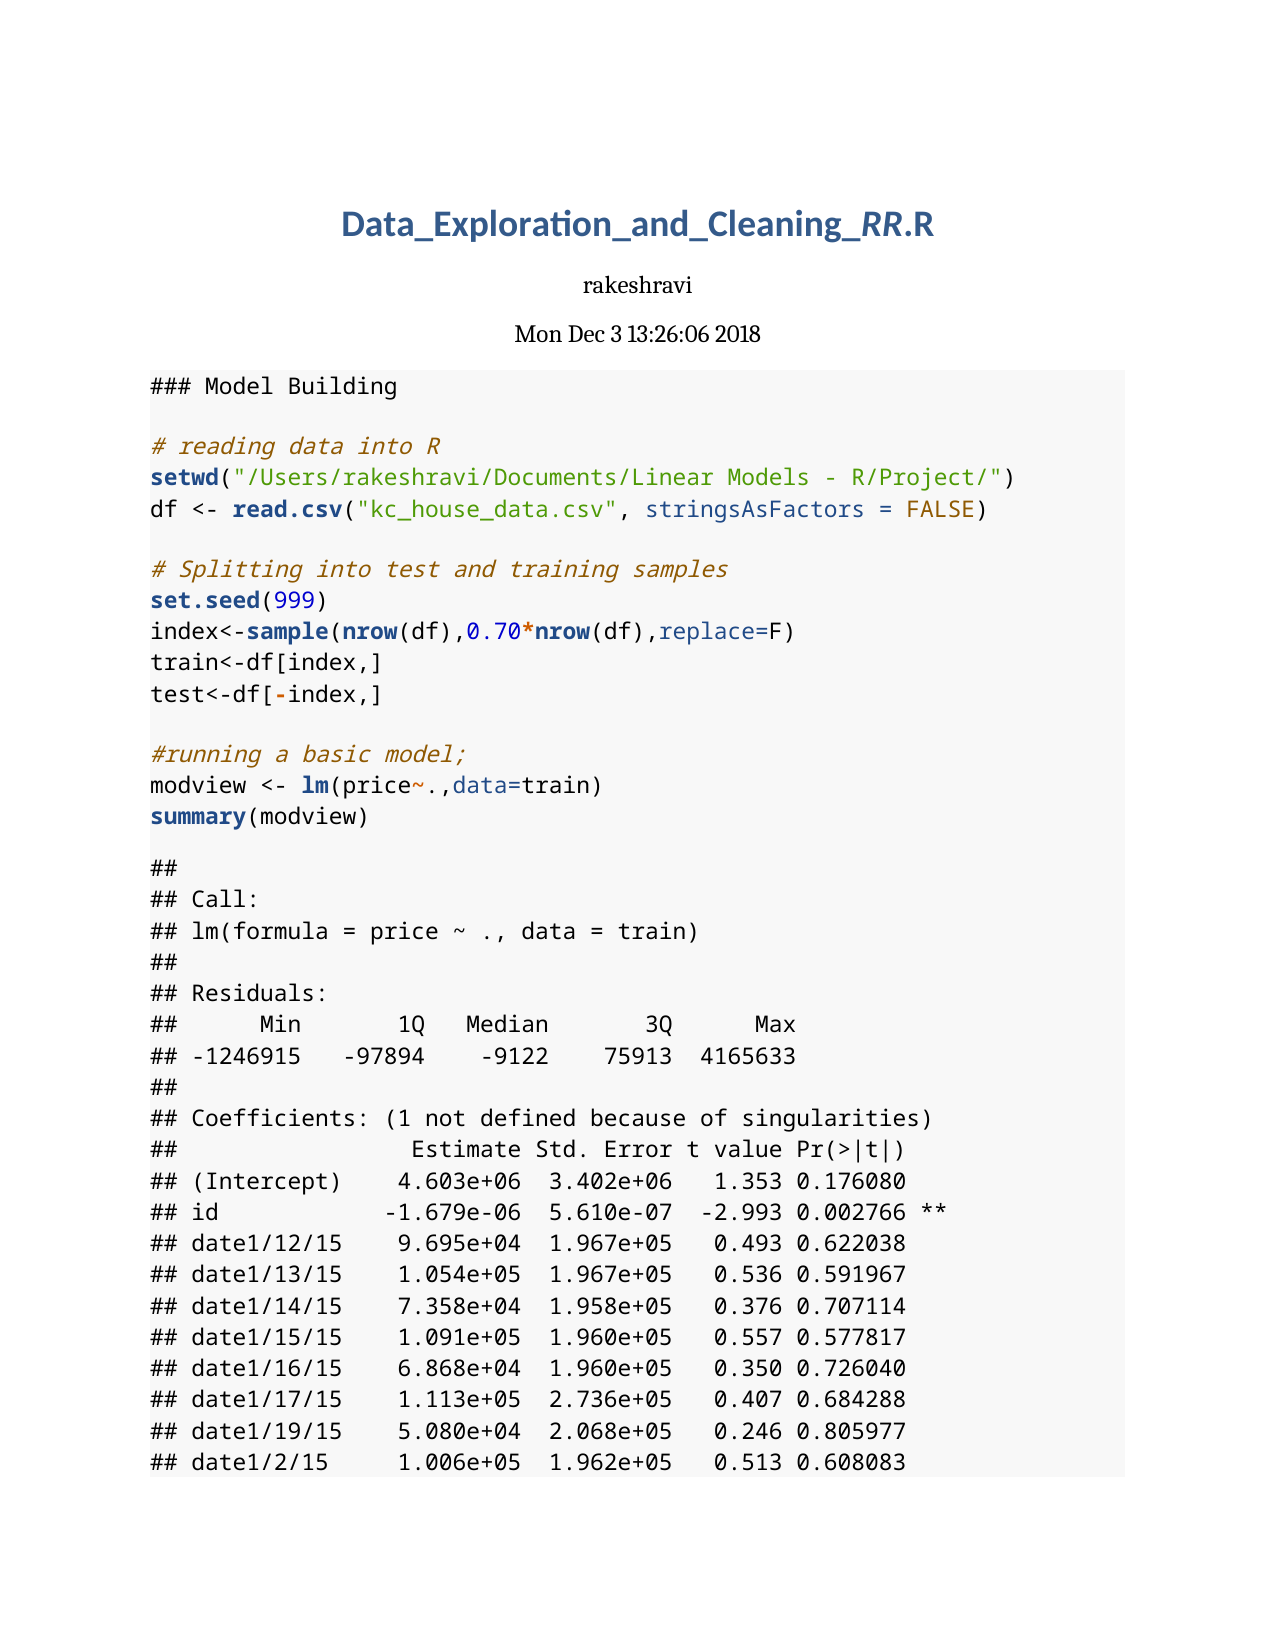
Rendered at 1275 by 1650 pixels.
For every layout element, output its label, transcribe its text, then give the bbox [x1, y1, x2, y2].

text Mon Dec 3 13:26:06 2018 [150, 320, 1125, 349]
title Data_Exploration_and_Cleaning_RR.R [150, 200, 1125, 246]
text ### Model Building # reading data into R setwd("/Users/rakeshravi/Documents/Linear Models - R/Project/") df <- read.csv("kc_house_data.csv", stringsAsFactors = FALSE) # Splitting into test and training samples set.seed(999) index<-sample(nrow(df),0.70*nrow(df),replace=F) train<-df[index,] test<-df[-index,] #running a basic model; modview <- lm(price~.,data=train) summary(modview) [150, 370, 1125, 831]
text rakeshravi [150, 271, 1125, 299]
